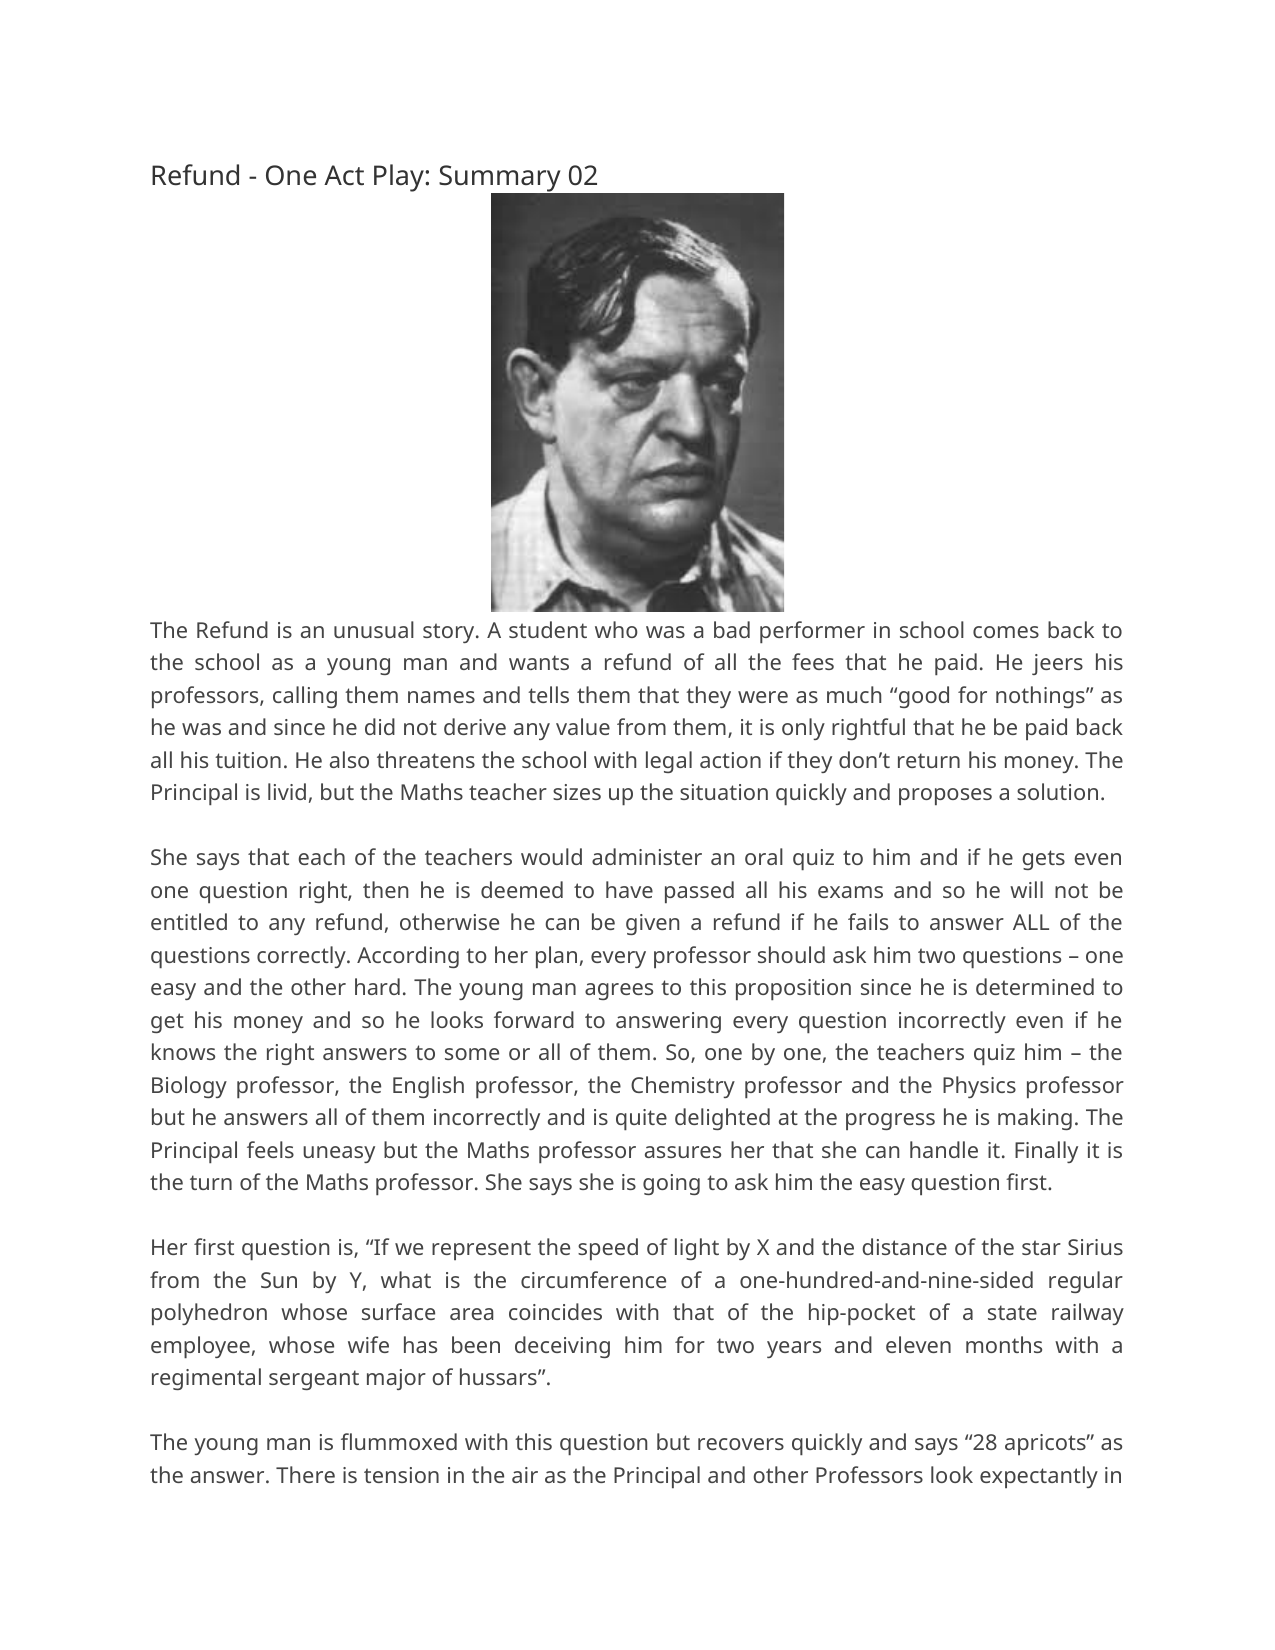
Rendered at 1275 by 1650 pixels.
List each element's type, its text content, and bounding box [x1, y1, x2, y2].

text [150, 1424, 1125, 1489]
text Refund - One Act Play: Summary 02 [150, 156, 1125, 193]
text She says that each of the teachers would administer an oral quiz to him and if he gets even one question right, then he is deemed to have passed all his exams and so he will not be entitled to any refund, otherwise he can be given a refund if he fails to answer ALL of the questions correctly. According to her plan, every professor should ask him two questions – one easy and the other hard. The young man agrees to this proposition since he is determined to get his money and so he looks forward to answering every question incorrectly even if he knows the right answers to some or all of them. So, one by one, the teachers quiz him – the Biology professor, the English professor, the Chemistry professor and the Physics professor but he answers all of them incorrectly and is quite delighted at the progress he is making. The Principal feels uneasy but the Maths professor assures her that she can handle it. Finally it is the turn of the Maths professor. She says she is going to ask him the easy question first. [150, 839, 1125, 1197]
text The Refund is an unusual story. A student who was a bad performer in school comes back to the school as a young man and wants a refund of all the fees that he paid. He jeers his professors, calling them names and tells them that they were as much “good for nothings” as he was and since he did not derive any value from them, it is only rightful that he be paid back all his tuition. He also threatens the school with legal action if they don’t return his money. The Principal is livid, but the Maths teacher sizes up the situation quickly and proposes a solution. [150, 612, 1125, 807]
picture [491, 193, 785, 612]
text Her first question is, “If we represent the speed of light by X and the distance of the star Sirius from the Sun by Y, what is the circumference of a one-hundred-and-nine-sided regular polyhedron whose surface area coincides with that of the hip-pocket of a state railway employee, whose wife has been deceiving him for two years and eleven months with a regimental sergeant major of hussars”. [150, 1229, 1125, 1392]
